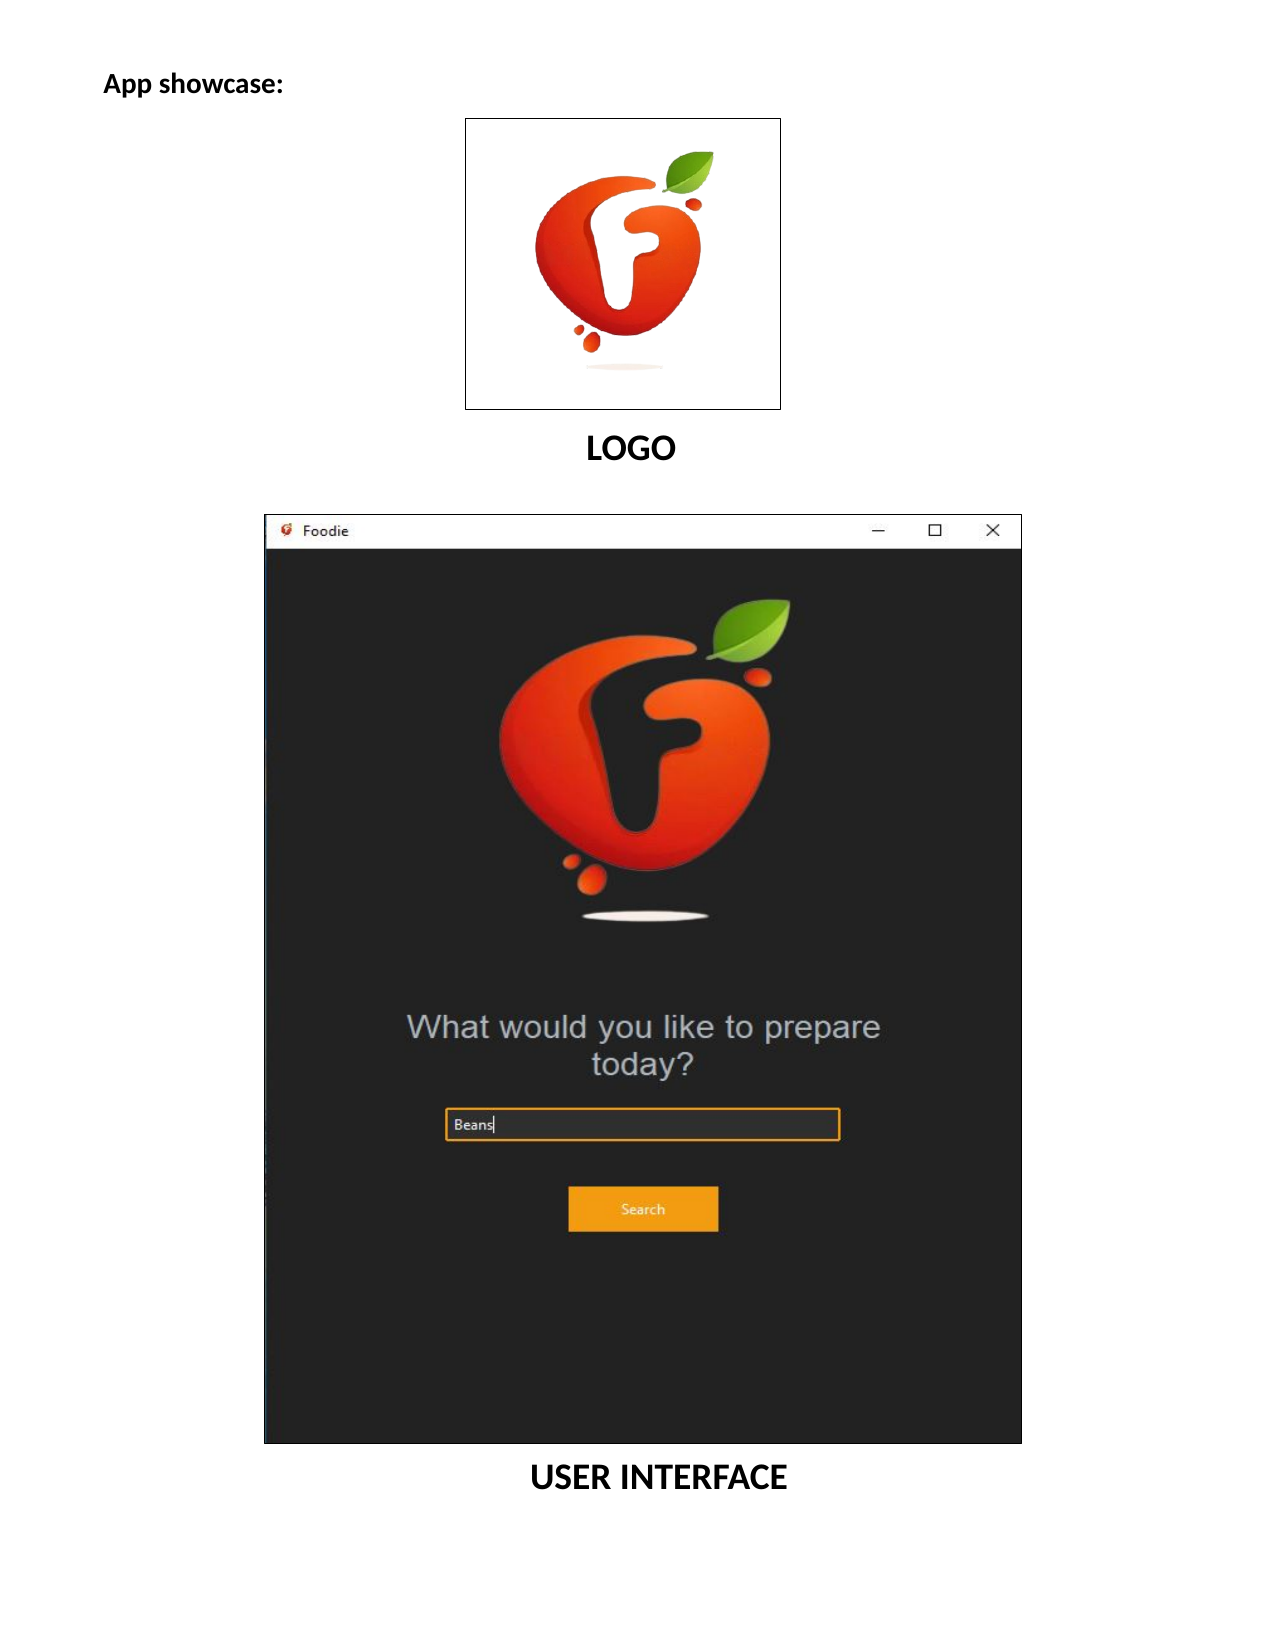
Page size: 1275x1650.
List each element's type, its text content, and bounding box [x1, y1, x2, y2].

picture [466, 119, 780, 409]
picture [265, 515, 1021, 1443]
text App showcase: [103, 66, 1125, 101]
